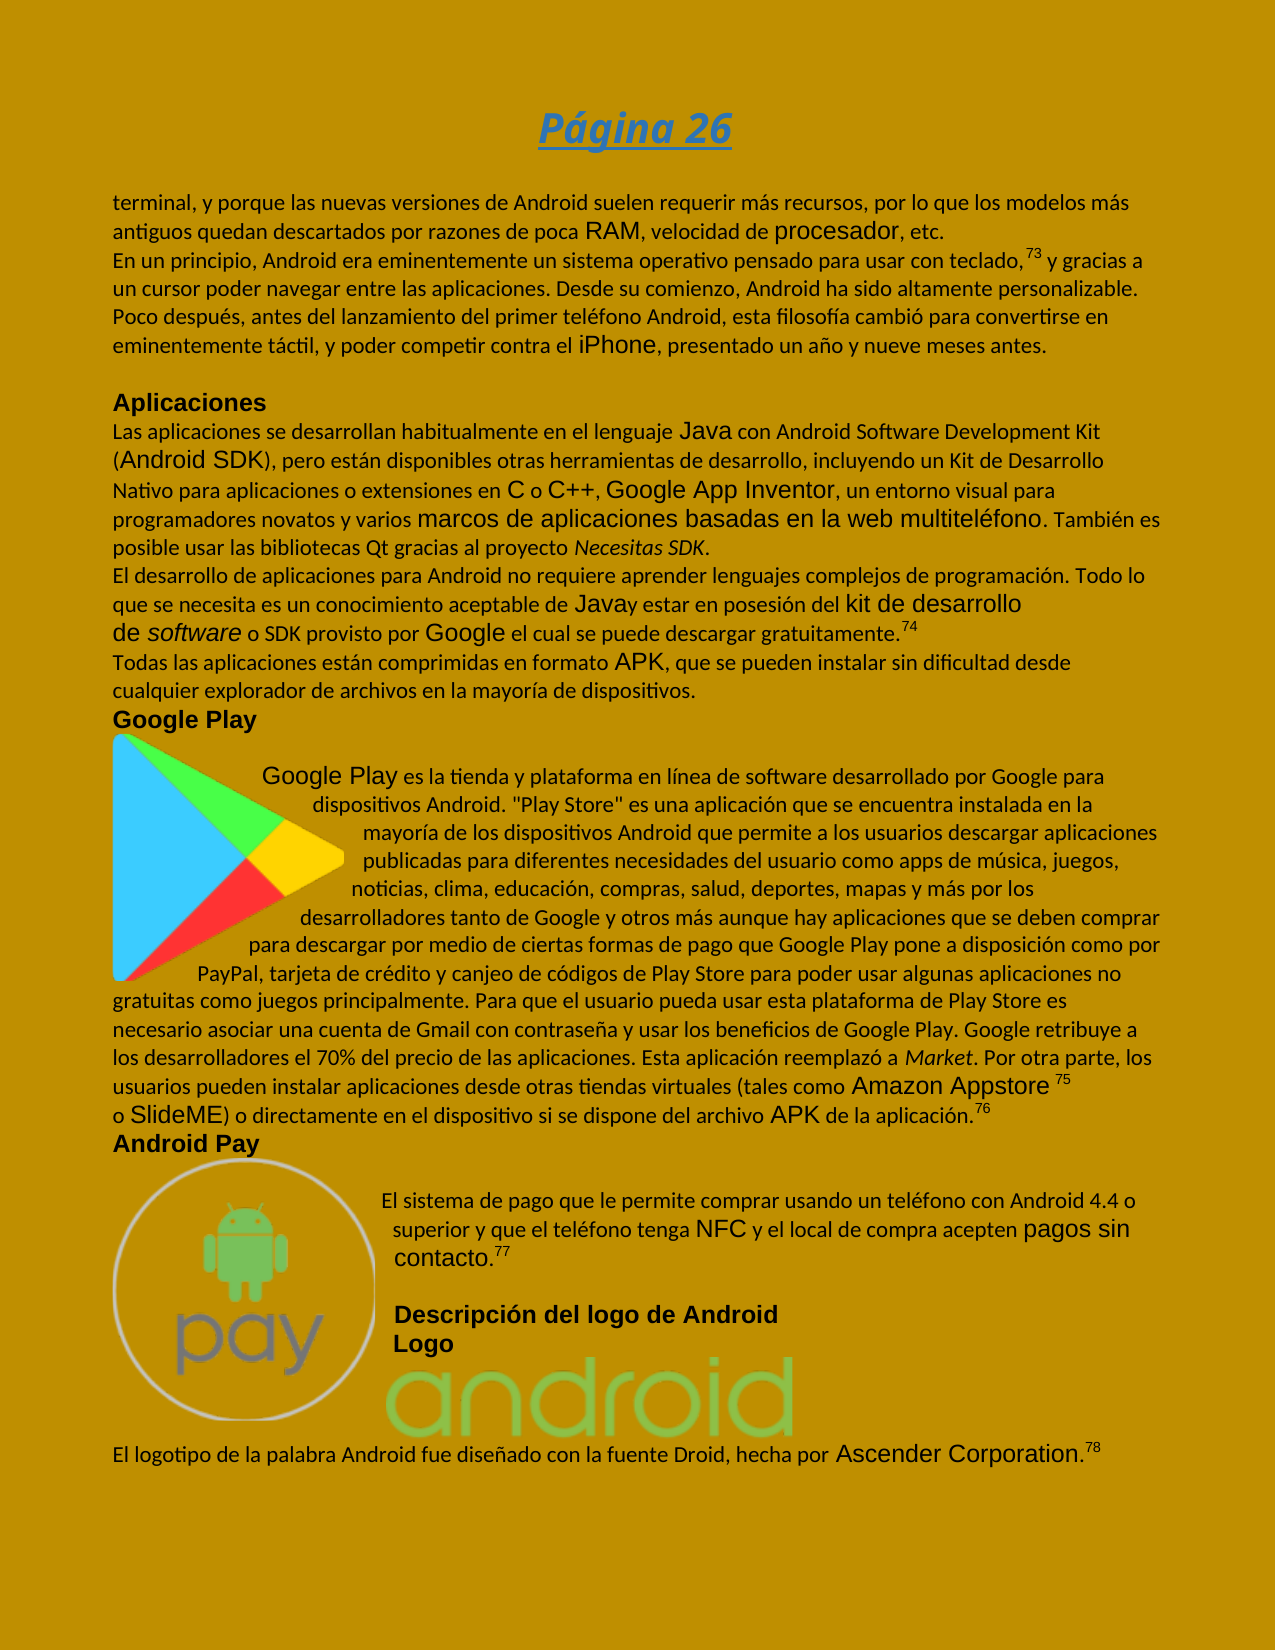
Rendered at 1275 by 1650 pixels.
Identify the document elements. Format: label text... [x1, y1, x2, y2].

text Google Play [112, 704, 1162, 733]
text El desarrollo de aplicaciones para Android no requiere aprender lenguajes complejos de programación. Todo lo que se necesita es un conocimiento aceptable de Javay estar en posesión del kit de desarrollo de software o SDK provisto por Google el cual se puede descargar gratuitamente.74​ [112, 561, 1162, 647]
text Descripción del logo de Android [375, 1300, 1162, 1329]
text Logo [368, 1329, 1162, 1358]
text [112, 188, 1162, 245]
text Todas las aplicaciones están comprimidas en formato APK, que se pueden instalar sin dificultad desde cualquier explorador de archivos en la mayoría de dispositivos. [112, 647, 1162, 704]
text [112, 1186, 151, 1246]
text Android Pay [112, 1129, 1162, 1158]
text Aplicaciones [112, 388, 1162, 416]
picture [386, 1357, 793, 1439]
text En un principio, Android era eminentemente un sistema operativo pensado para usar con teclado,73​ y gracias a un cursor poder navegar entre las aplicaciones. Desde su comienzo, Android ha sido altamente personalizable. Poco después, antes del lanzamiento del primer teléfono Android, esta filosofía cambió para convertirse en eminentemente táctil, y poder competir contra el iPhone, presentado un año y nueve meses antes. [112, 245, 1162, 359]
text El logotipo de la palabra Android fue diseñado con la fuente Droid, hecha por Ascender Corporation.78​ [112, 1439, 1162, 1468]
picture [112, 1158, 376, 1421]
picture [112, 733, 344, 981]
text Las aplicaciones se desarrollan habitualmente en el lenguaje Java con Android Software Development Kit (Android SDK), pero están disponibles otras herramientas de desarrollo, incluyendo un Kit de Desarrollo Nativo para aplicaciones o extensiones en C o C++, Google App Inventor, un entorno visual para programadores novatos y varios marcos de aplicaciones basadas en la web multiteléfono. También es posible usar las bibliotecas Qt gracias al proyecto Necesitas SDK. [112, 416, 1162, 561]
text Google Play es la tienda y plataforma en línea de software desarrollado por Google para dispositivos Android. "Play Store" es una aplicación que se encuentra instalada en la mayoría de los dispositivos Android que permite a los usuarios descargar aplicaciones publicadas para diferentes necesidades del usuario como apps de música, juegos, noticias, clima, educación, compras, salud, deportes, mapas y más por los desarrolladores tanto de Google y otros más aunque hay aplicaciones que se deben comprar para descargar por medio de ciertas formas de pago que Google Play pone a disposición como por PayPal, tarjeta de crédito y canjeo de códigos de Play Store para poder usar algunas aplicaciones no gratuitas como juegos principalmente. Para que el usuario pueda usar esta plataforma de Play Store es necesario asociar una cuenta de Gmail con contraseña y usar los beneficios de Google Play. Google retribuye a los desarrolladores el 70% del precio de las aplicaciones. Esta aplicación reemplazó a Market. Por otra parte, los usuarios pueden instalar aplicaciones desde otras tiendas virtuales (tales como Amazon Appstore 75​ o SlideME) o directamente en el dispositivo si se dispone del archivo APK de la aplicación.76​ [112, 761, 1162, 1129]
text El sistema de pago que le permite comprar usando un teléfono con Android 4.4 o superior y que el teléfono tenga NFC y el local de compra acepten pagos sin contacto.77​ [338, 1186, 1162, 1272]
